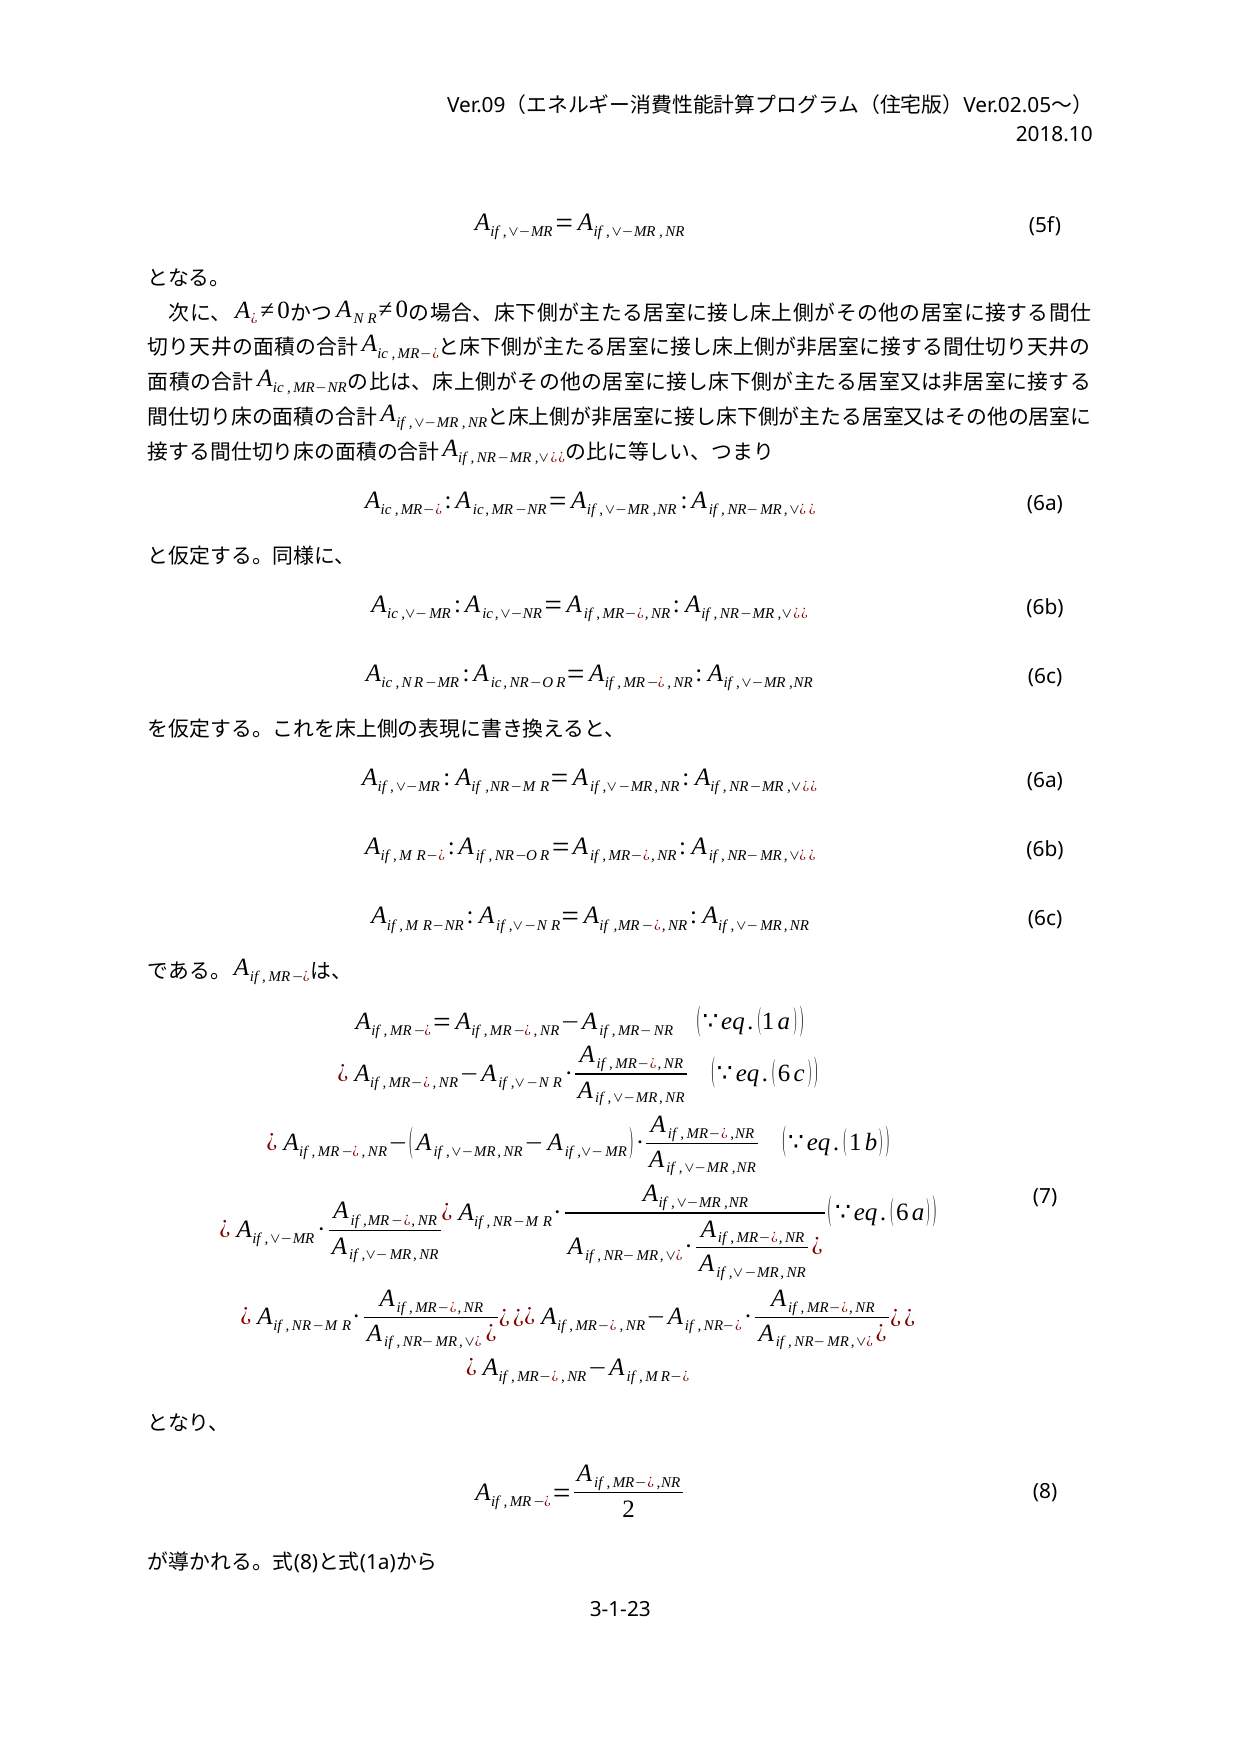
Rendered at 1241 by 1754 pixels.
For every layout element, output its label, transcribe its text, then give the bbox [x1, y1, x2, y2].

table_cell (6b) [998, 814, 1092, 883]
table_header (6a) [998, 745, 1092, 814]
table_cell [159, 883, 997, 952]
table_cell (5f) [998, 190, 1092, 259]
table_cell [159, 814, 997, 883]
text を仮定する。これを床上側の表現に書き換えると、 [148, 710, 1092, 744]
text である。は、 [148, 952, 1092, 987]
table_header [159, 571, 997, 641]
text となる。 [148, 259, 1092, 293]
table_cell [159, 190, 997, 259]
table_header (6b) [998, 571, 1092, 641]
text が導かれる。式(8)と式(1a)から [148, 1543, 1092, 1577]
table_cell [159, 641, 997, 710]
table_header [159, 987, 997, 1404]
table_cell (6c) [998, 883, 1092, 952]
table_header (6a) [998, 468, 1092, 537]
table_header [159, 1439, 997, 1543]
text と仮定する。同様に、 [148, 537, 1092, 571]
text 次に、かつの場合、床下側が主たる居室に接し床上側がその他の居室に接する間仕切り天井の面積の合計と床下側が主たる居室に接し床上側が非居室に接する間仕切り天井の面積の合計の比は、床上側がその他の居室に接し床下側が主たる居室又は非居室に接する間仕切り床の面積の合計と床上側が非居室に接し床下側が主たる居室又はその他の居室に接する間仕切り床の面積の合計の比に等しい、つまり [148, 293, 1092, 467]
table_header [159, 745, 997, 814]
table_header [159, 468, 997, 537]
table_cell (6c) [998, 641, 1092, 710]
table_header (8) [998, 1439, 1092, 1543]
table_header (7) [998, 987, 1092, 1404]
text となり、 [148, 1404, 1092, 1439]
